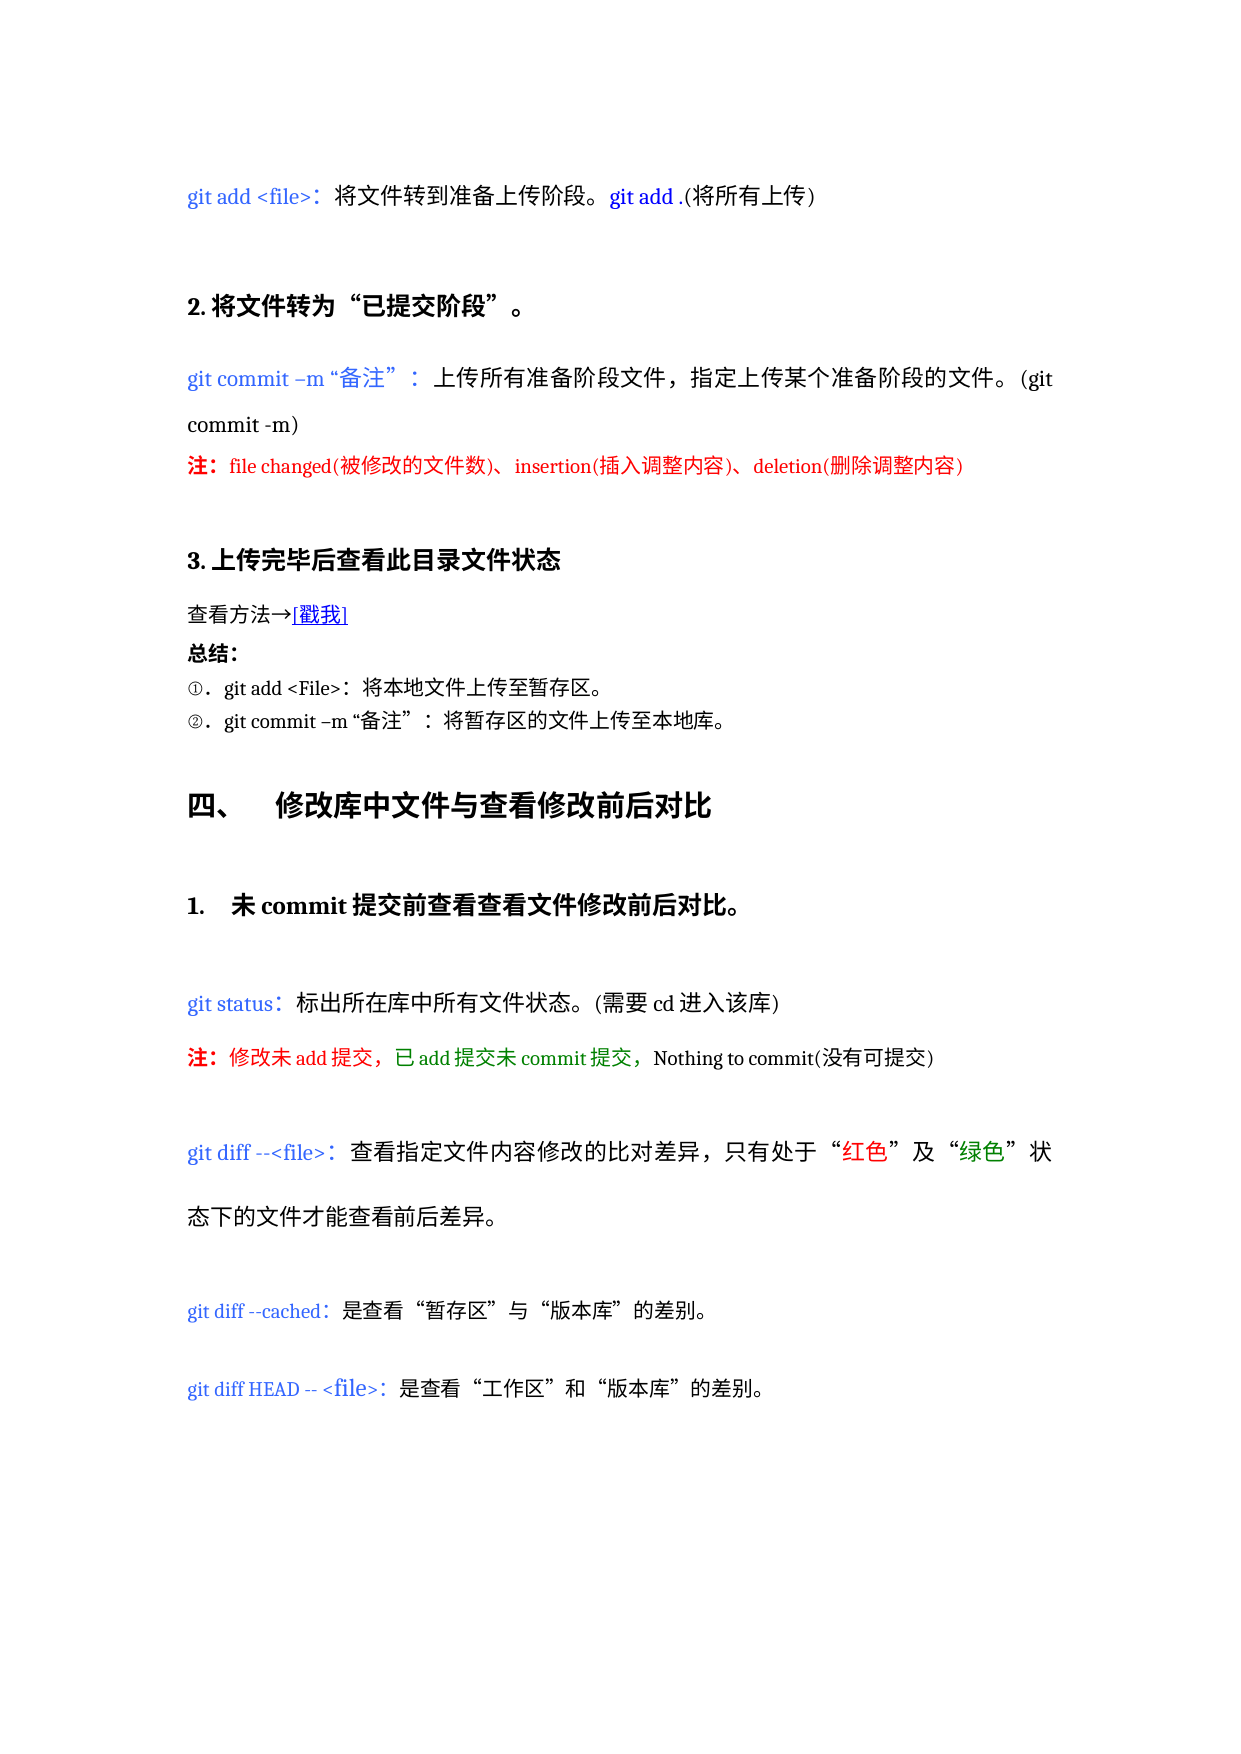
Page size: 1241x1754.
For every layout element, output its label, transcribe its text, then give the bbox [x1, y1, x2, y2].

subtitle 3. 上传完毕后查看此目录文件状态 [187, 526, 1053, 591]
text git add <file>：将文件转到准备上传阶段。git add .(将所有上传) [187, 162, 1053, 227]
subtitle 修改库中文件与查看修改前后对比 [187, 772, 1053, 837]
text git commit –m “备注”：上传所有准备阶段文件，指定上传某个准备阶段的文件。(git commit -m) [187, 344, 1053, 441]
list git diff --cached：是查看“暂存区”与“版本库”的差别。 [187, 1294, 1053, 1326]
text 注：file changed(被修改的文件数)、insertion(插入调整内容)、deletion(删除调整内容) [187, 448, 1053, 480]
subtitle 总结： [187, 636, 1053, 669]
list git diff HEAD -- <file>：是查看“工作区”和“版本库”的差别。 [187, 1372, 1053, 1404]
text git diff --<file>：查看指定文件内容修改的比对差异，只有处于“红色”及“绿色”状态下的文件才能查看前后差异。 [187, 1118, 1053, 1248]
subtitle ②．git commit –m “备注”：将暂存区的文件上传至本地库。 [187, 704, 1053, 736]
subtitle 2. 将文件转为“已提交阶段”。 [187, 272, 1053, 337]
text 注：修改未add提交，已add提交未commit提交，Nothing to commit(没有可提交) [187, 1040, 1053, 1073]
subtitle 未commit提交前查看查看文件修改前后对比。 [187, 871, 1053, 936]
subtitle ①．git add <File>：将本地文件上传至暂存区。 [187, 670, 1053, 702]
text git status：标出所在库中所有文件状态。(需要cd进入该库) [187, 969, 1053, 1034]
text 查看方法→[戳我] [187, 597, 1053, 630]
